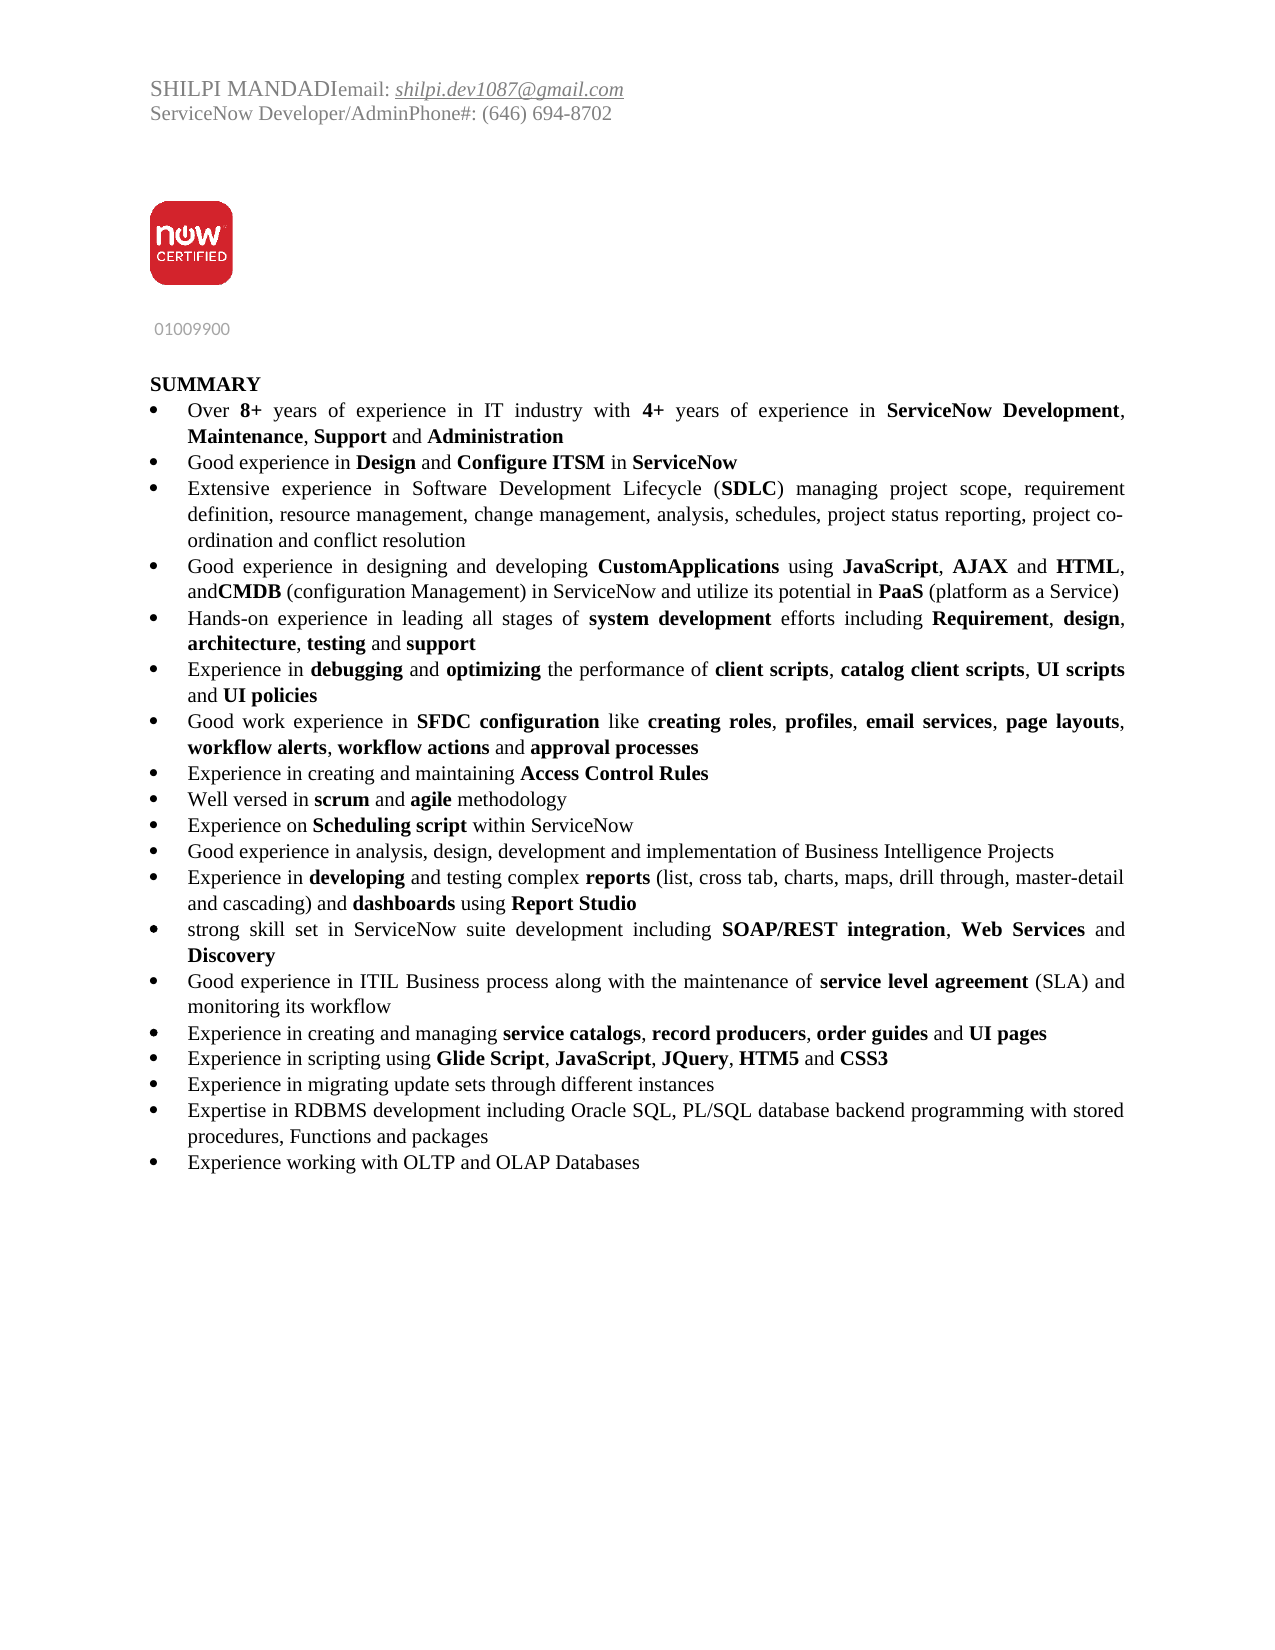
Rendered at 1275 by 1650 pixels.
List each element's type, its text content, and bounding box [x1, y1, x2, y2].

list Experience in creating and managing service catalogs, record producers, order guides and UI pages [150, 1020, 1125, 1044]
text SUMMARY [150, 372, 1125, 396]
list Experience in migrating update sets through different instances [150, 1072, 1125, 1096]
list Good work experience in SFDC configuration like creating roles, profiles, email services, page layouts, workflow alerts, workflow actions and approval processes [150, 709, 1125, 759]
picture [150, 201, 233, 285]
list Expertise in RDBMS development including Oracle SQL, PL/SQL database backend programming with stored procedures, Functions and packages [150, 1098, 1125, 1148]
list Experience in developing and testing complex reports (list, cross tab, charts, maps, drill through, master-detail and cascading) and dashboards using Report Studio [150, 865, 1125, 915]
list Well versed in scrum and agile methodology [150, 787, 1125, 811]
list Experience working with OLTP and OLAP Databases [150, 1150, 1125, 1174]
list Experience in scripting using Glide Script, JavaScript, JQuery, HTM5 and CSS3 [150, 1046, 1125, 1070]
list Good experience in Design and Configure ITSM in ServiceNow [150, 450, 1125, 474]
list Experience in creating and maintaining Access Control Rules [150, 761, 1125, 785]
list Over 8+ years of experience in IT industry with 4+ years of experience in ServiceNow Development, Maintenance, Support and Administration [150, 398, 1125, 448]
text 01009900 [150, 317, 1125, 340]
list Extensive experience in Software Development Lifecycle (SDLC) managing project scope, requirement definition, resource management, change management, analysis, schedules, project status reporting, project co-ordination and conflict resolution [150, 476, 1125, 552]
list Hands-on experience in leading all stages of system development efforts including Requirement, design, architecture, testing and support [150, 605, 1125, 655]
list Good experience in ITIL Business process along with the maintenance of service level agreement (SLA) and monitoring its workflow [150, 968, 1125, 1018]
list Experience on Scheduling script within ServiceNow [150, 813, 1125, 837]
list Good experience in designing and developing CustomApplications using JavaScript, AJAX and HTML, andCMDB (configuration Management) in ServiceNow and utilize its potential in PaaS (platform as a Service) [150, 553, 1125, 603]
list strong skill set in ServiceNow suite development including SOAP/REST integration, Web Services and Discovery [150, 917, 1125, 967]
list Experience in debugging and optimizing the performance of client scripts, catalog client scripts, UI scripts and UI policies [150, 657, 1125, 707]
list Good experience in analysis, design, development and implementation of Business Intelligence Projects [150, 839, 1125, 863]
